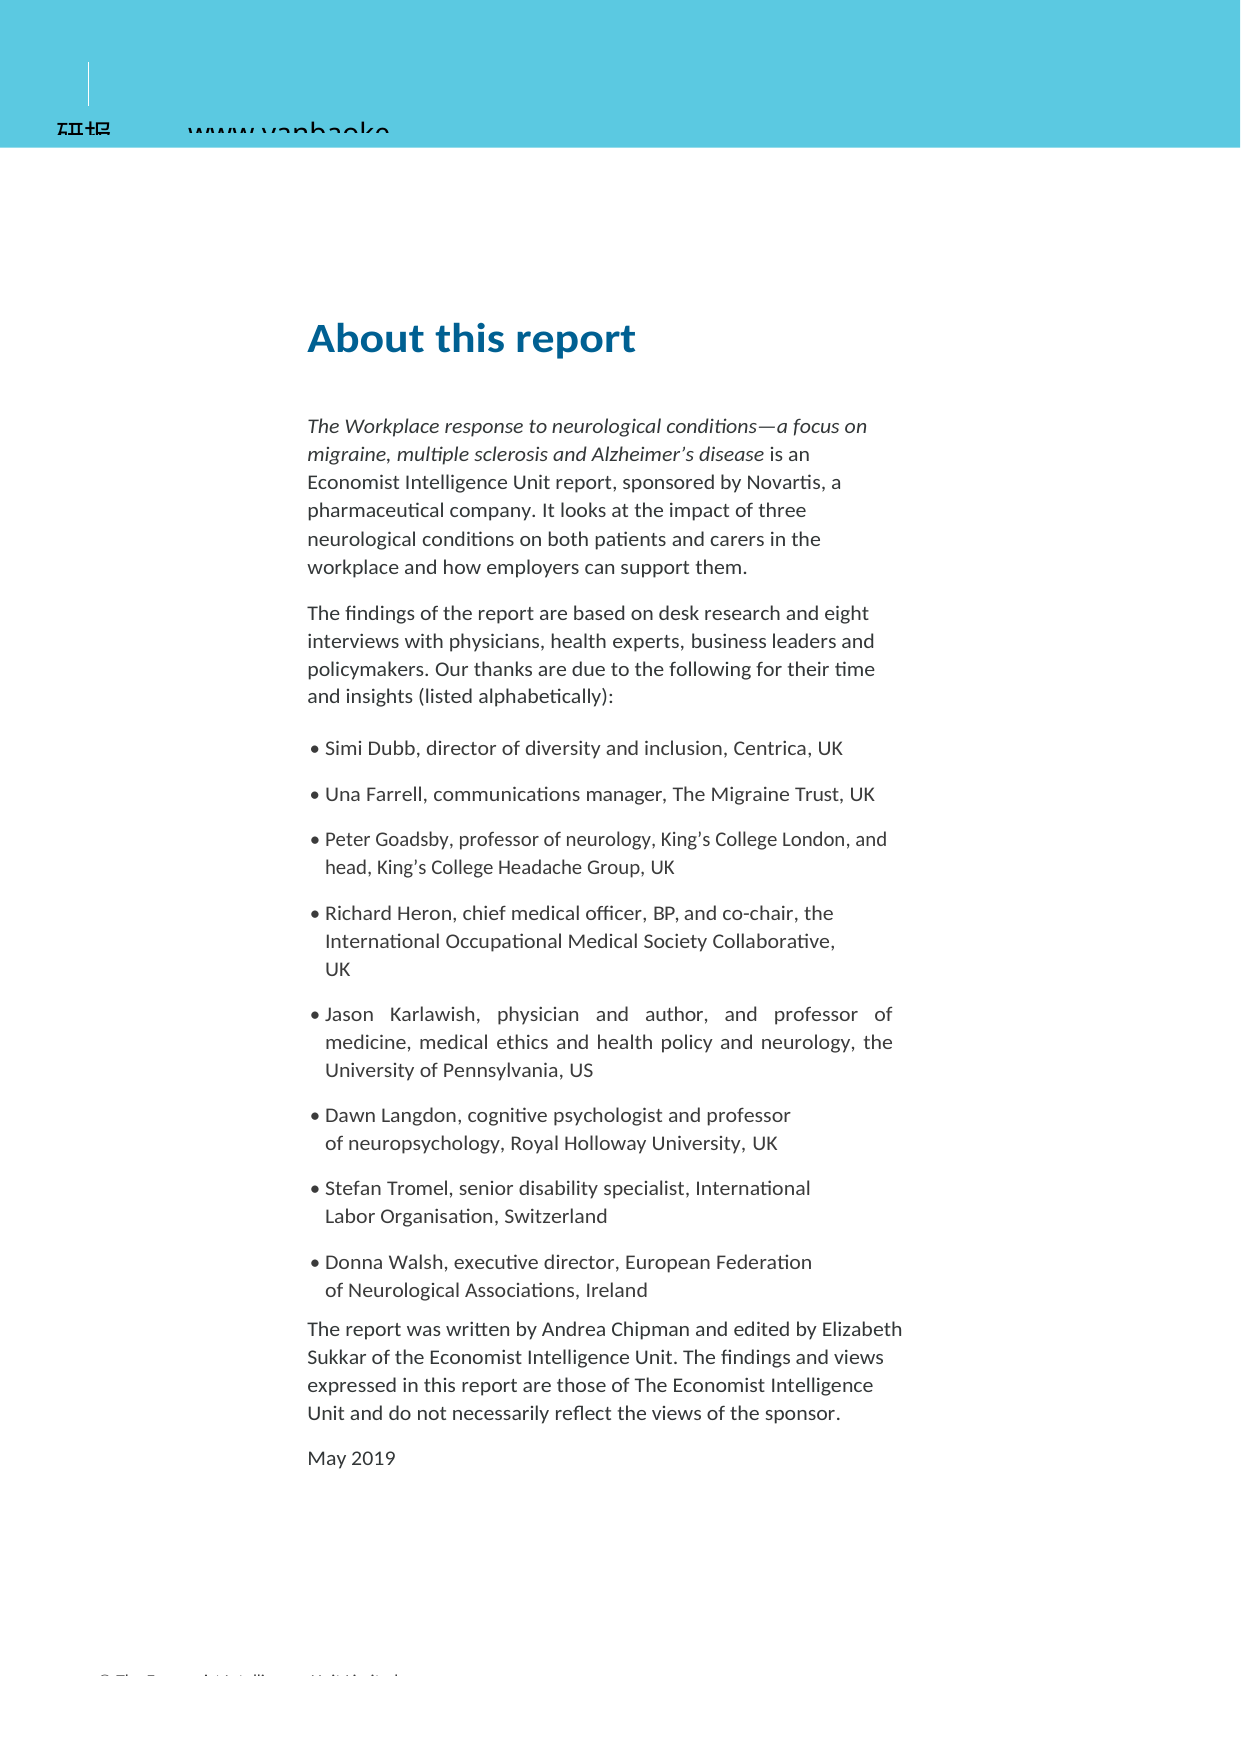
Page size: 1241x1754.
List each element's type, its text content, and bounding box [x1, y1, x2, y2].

text May 2019 [307, 1445, 1180, 1471]
text The findings of the report are based on desk research and eight interviews with physicians, health experts, business leaders and policymakers. Our thanks are due to the following for their time and insights (listed alphabetically): [307, 600, 906, 709]
list Donna Walsh, executive director, European Federation of Neurological Associations, Ireland [309, 1249, 825, 1302]
text The Workplace response to neurological conditions—a focus on migraine, multiple sclerosis and Alzheimer’s disease is an Economist Intelligence Unit report, sponsored by Novartis, a pharmaceutical company. It looks at the impact of three neurological conditions on both patients and carers in the workplace and how employers can support them. [307, 411, 890, 580]
list Dawn Langdon, cognitive psychologist and professor of neuropsychology, Royal Holloway University, UK [309, 1102, 808, 1156]
text The report was written by Andrea Chipman and edited by Elizabeth Sukkar of the Economist Intelligence Unit. The findings and views expressed in this report are those of The Economist Intelligence Unit and do not necessarily reflect the views of the sponsor. [307, 1316, 906, 1426]
list Peter Goadsby, professor of neurology, King’s College London, and head, King’s College Headache Group, UK [309, 827, 905, 880]
list Richard Heron, chief medical officer, BP, and co-chair, the International Occupational Medical Society Collaborative, UK [309, 900, 860, 981]
subtitle About this report [307, 312, 1180, 363]
list Jason Karlawish, physician and author, and professor of medicine, medical ethics and health policy and neurology, the University of Pennsylvania, US [309, 1001, 893, 1082]
list Stefan Tromel, senior disability specialist, International Labor Organisation, Switzerland [309, 1176, 856, 1229]
list Una Farrell, communications manager, The Migraine Trust, UK [309, 781, 1180, 806]
list Simi Dubb, director of diversity and inclusion, Centrica, UK [309, 735, 1180, 760]
